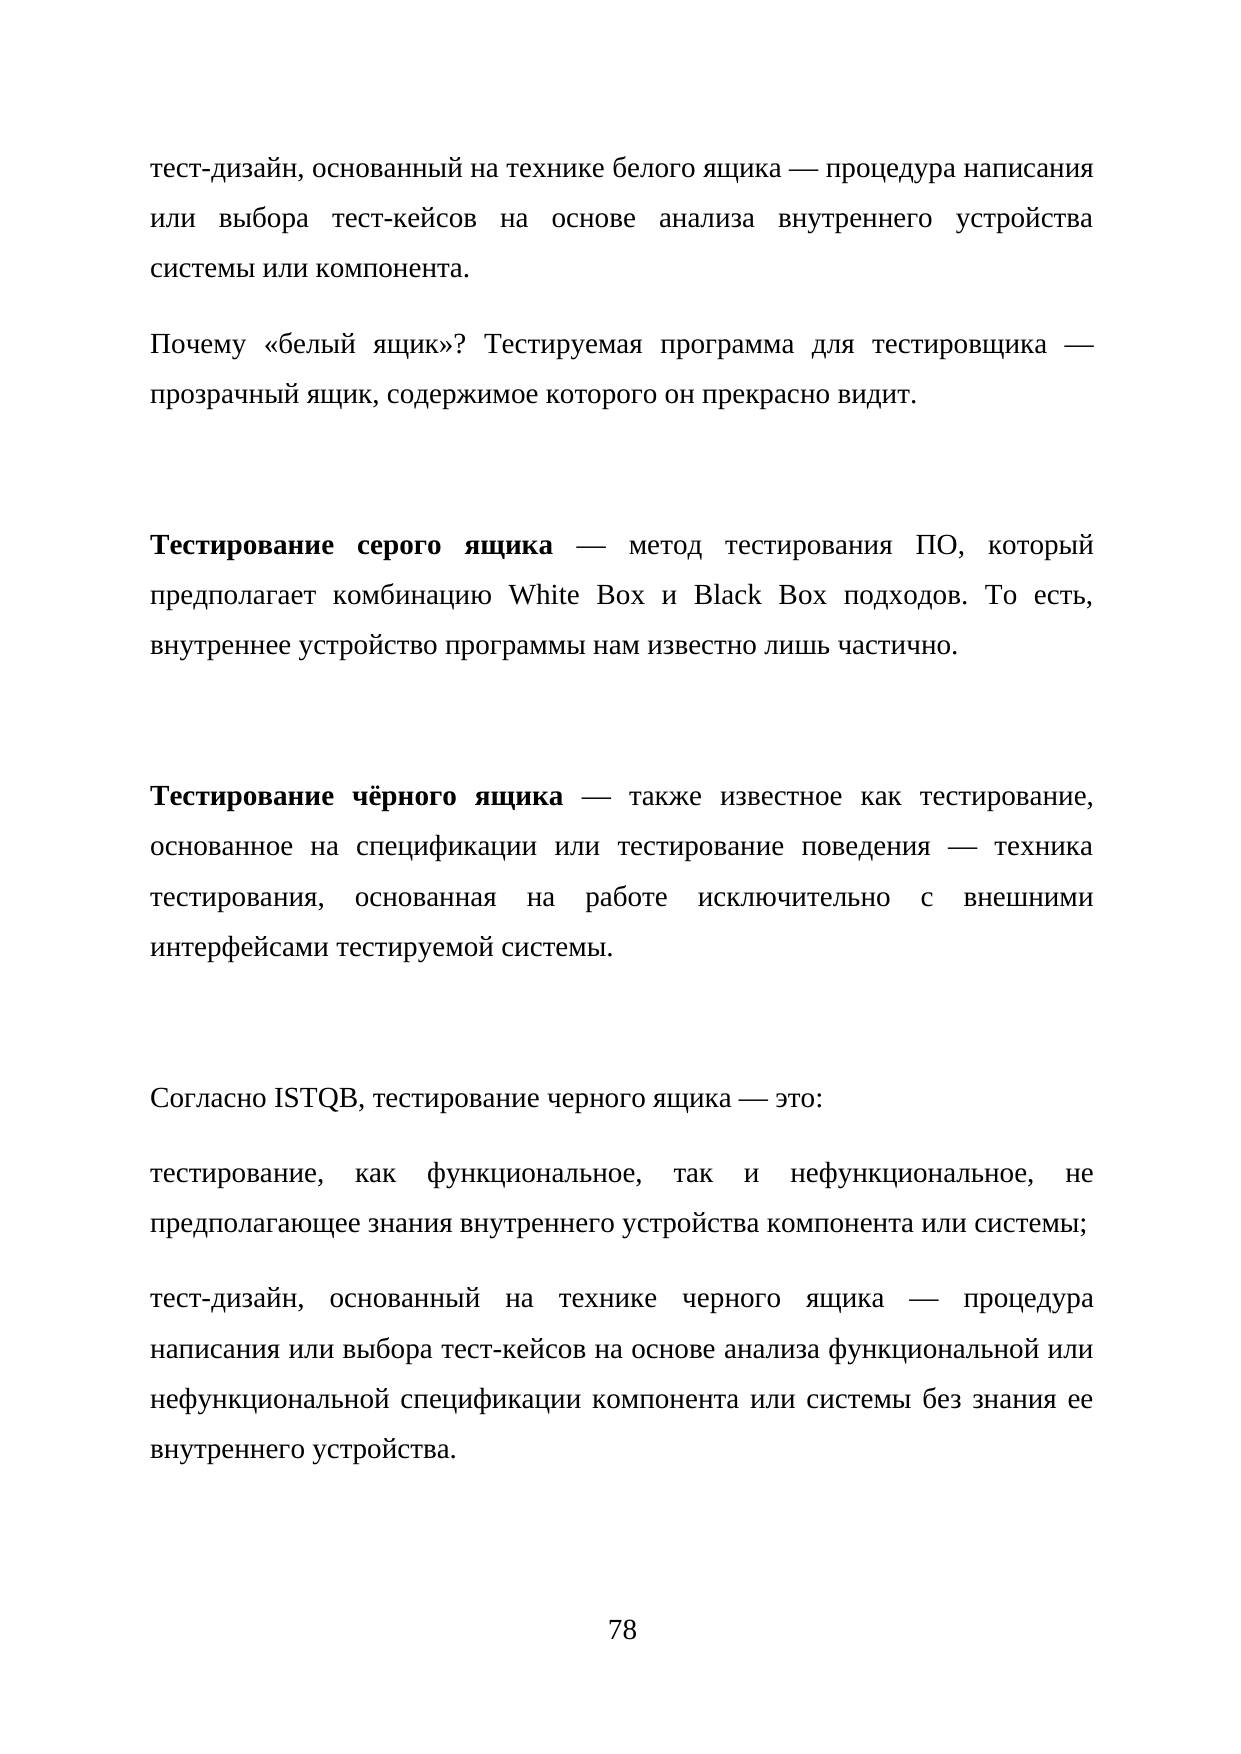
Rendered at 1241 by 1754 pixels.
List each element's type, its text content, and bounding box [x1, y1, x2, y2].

text тест-дизайн, основанный на технике белого ящика — процедура написания или выбора тест-кейсов на основе анализа внутреннего устройства системы или компонента. [150, 150, 1094, 284]
text Согласно ISTQB, тестирование черного ящика — это: [150, 1080, 1094, 1113]
text тестирование, как функциональное, так и нефункциональное, не предполагающее знания внутреннего устройства компонента или системы; [150, 1155, 1094, 1239]
text Тестирование серого ящика — метод тестирования ПО, который предполагает комбинацию White Box и Black Box подходов. То есть, внутреннее устройство программы нам известно лишь частично. [150, 527, 1094, 661]
text тест-дизайн, основанный на технике черного ящика — процедура написания или выбора тест-кейсов на основе анализа функциональной или нефункциональной спецификации компонента или системы без знания ее внутреннего устройства. [150, 1281, 1094, 1465]
text Почему «белый ящик»? Тестируемая программа для тестировщика — прозрачный ящик, содержимое которого он прекрасно видит. [150, 326, 1094, 410]
text Тестирование чёрного ящика — также известное как тестирование, основанное на спецификации или тестирование поведения — техника тестирования, основанная на работе исключительно с внешними интерфейсами тестируемой системы. [150, 778, 1094, 963]
